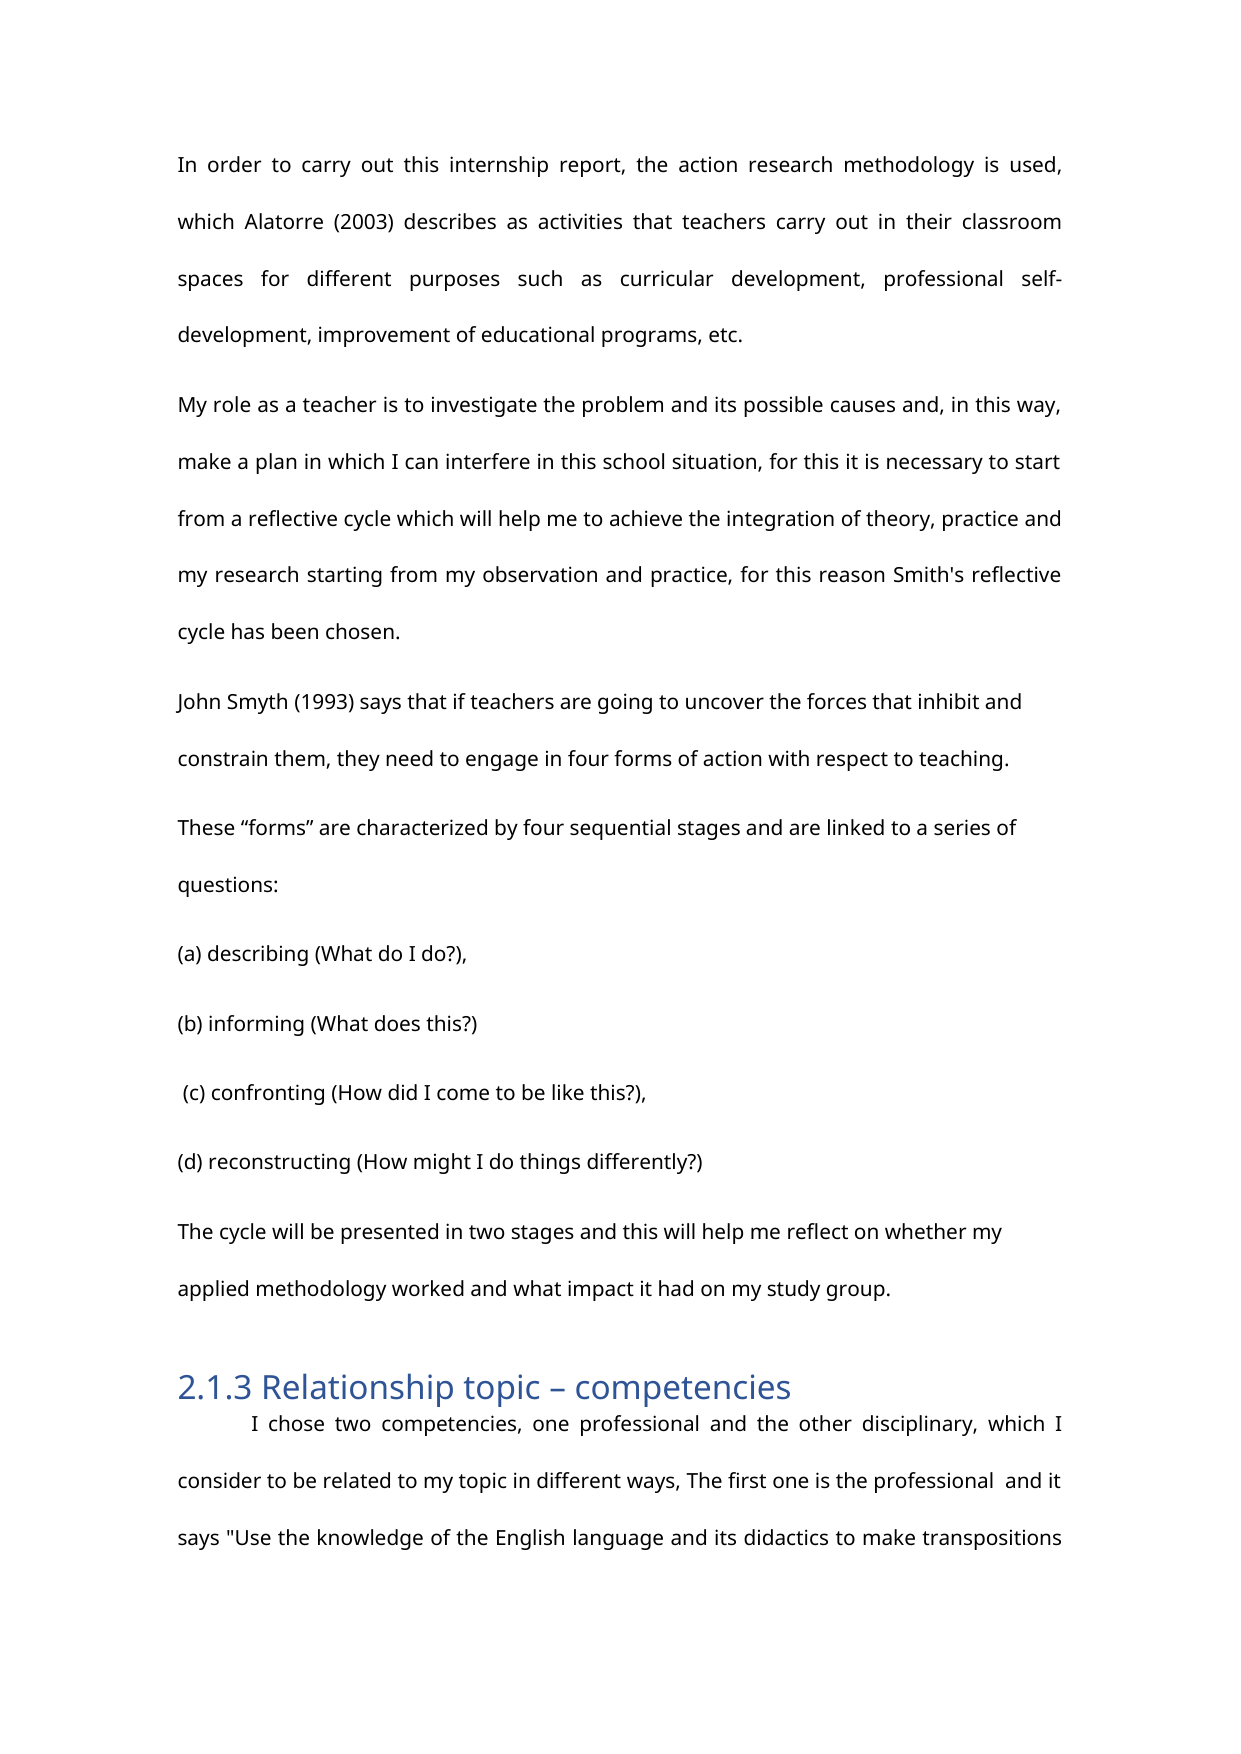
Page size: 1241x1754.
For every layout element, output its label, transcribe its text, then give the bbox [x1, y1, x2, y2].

text These “forms” are characterized by four sequential stages and are linked to a series of questions: [177, 813, 1063, 898]
text The cycle will be presented in two stages and this will help me reflect on whether my applied methodology worked and what impact it had on my study group. [177, 1217, 1063, 1302]
text My role as a teacher is to investigate the problem and its possible causes and, in this way, make a plan in which I can interfere in this school situation, for this it is necessary to start from a reflective cycle which will help me to achieve the integration of theory, practice and my research starting from my observation and practice, for this reason Smith's reflective cycle has been chosen. [177, 390, 1063, 646]
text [177, 1409, 1063, 1552]
text (c) confronting (How did I come to be like this?), [177, 1078, 1063, 1107]
text (a) describing (What do I do?), [177, 939, 1063, 968]
subtitle 2.1.3 Relationship topic – competencies [177, 1364, 1063, 1409]
text John Smyth (1993) says that if teachers are going to uncover the forces that inhibit and constrain them, they need to engage in four forms of action with respect to teaching. [177, 687, 1063, 772]
text In order to carry out this internship report, the action research methodology is used, which Alatorre (2003) describes as activities that teachers carry out in their classroom spaces for different purposes such as curricular development, professional self-development, improvement of educational programs, etc. [177, 150, 1063, 349]
text (d) reconstructing (How might I do things differently?) [177, 1147, 1063, 1176]
text (b) informing (What does this?) [177, 1009, 1063, 1037]
